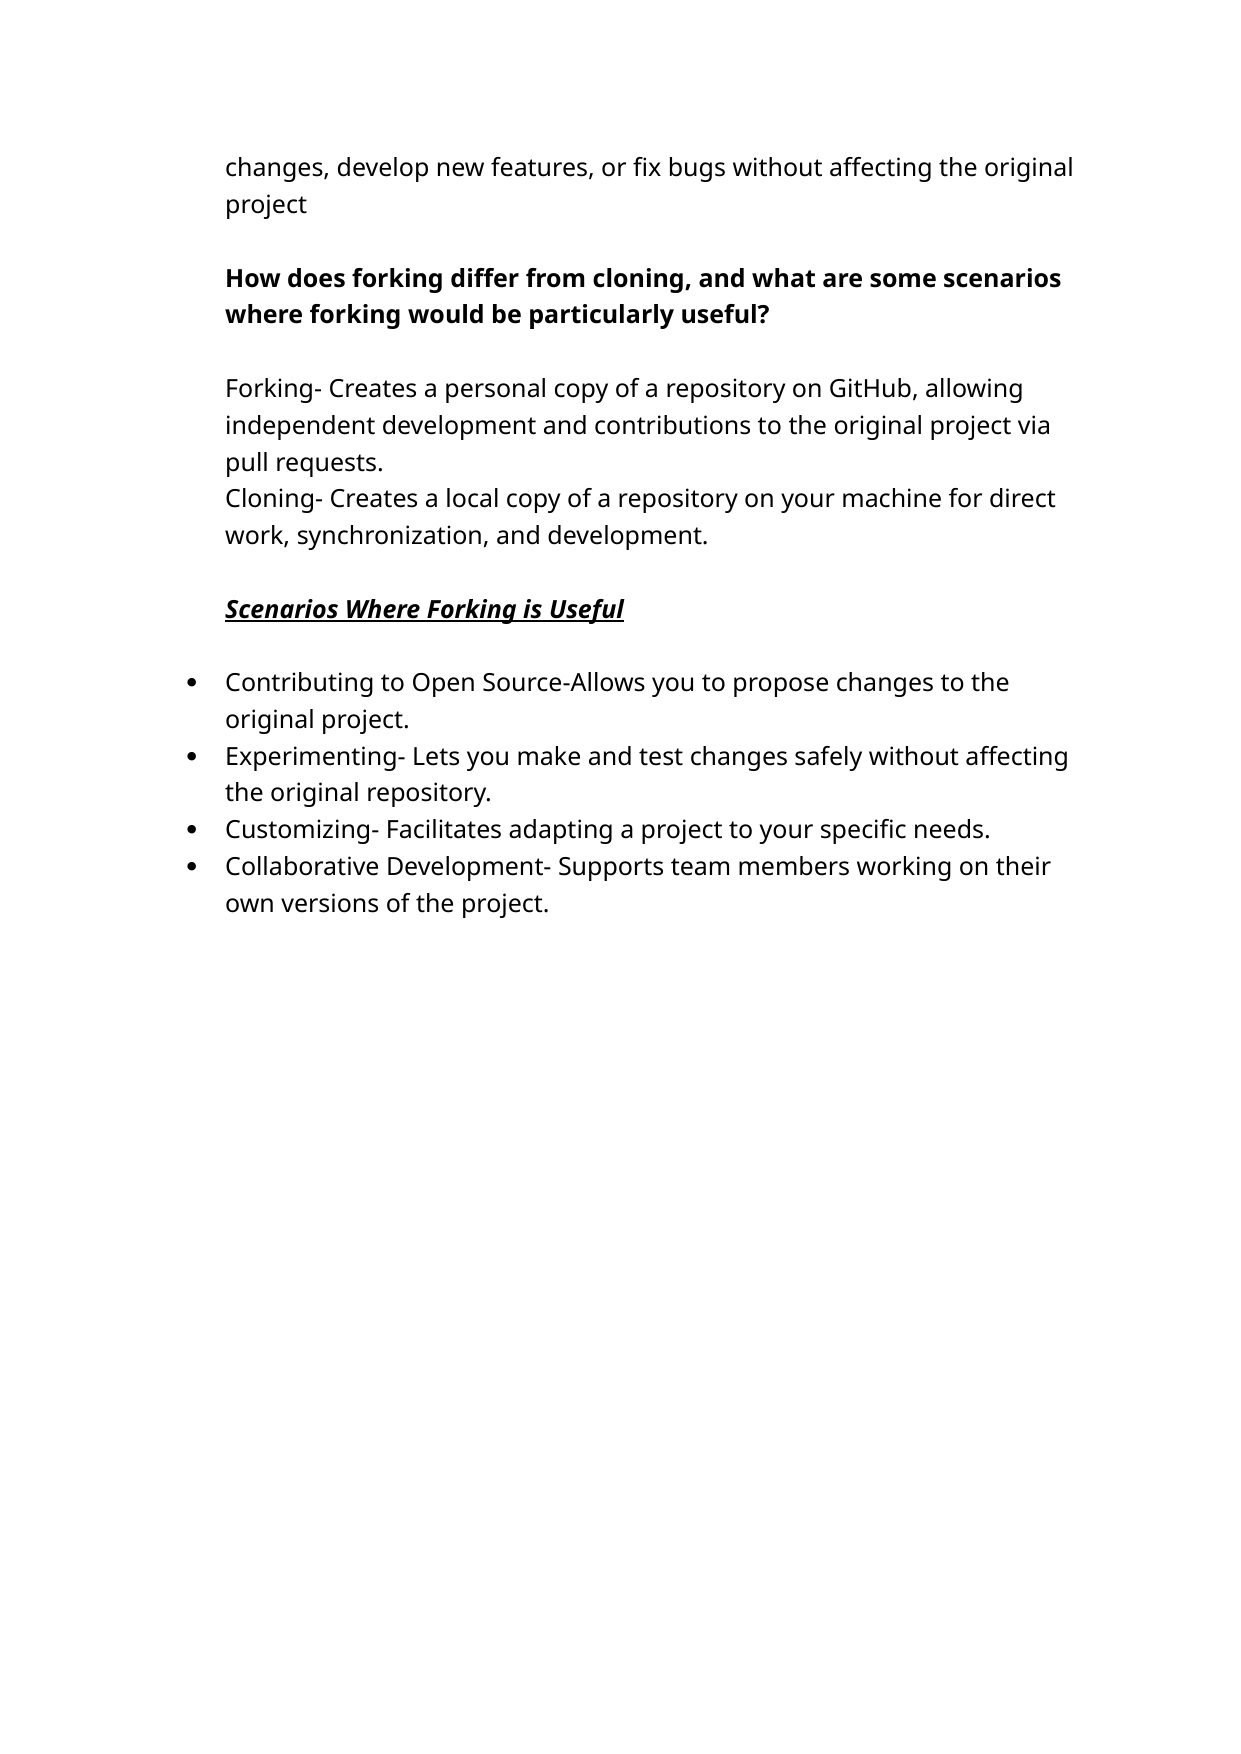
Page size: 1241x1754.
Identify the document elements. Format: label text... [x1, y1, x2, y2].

list Experimenting- Lets you make and test changes safely without affecting the original repository. [187, 738, 1090, 809]
list How does forking differ from cloning, and what are some scenarios where forking would be particularly useful? [225, 260, 1090, 331]
list Forking- Creates a personal copy of a repository on GitHub, allowing independent development and contributions to the original project via pull requests. [225, 371, 1090, 478]
list Collaborative Development- Supports team members working on their own versions of the project. [187, 849, 1090, 919]
list Contributing to Open Source-Allows you to propose changes to the original project. [187, 665, 1090, 736]
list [225, 150, 1090, 221]
list Scenarios Where Forking is Useful [225, 591, 1090, 625]
list Cloning- Creates a local copy of a repository on your machine for direct work, synchronization, and development. [225, 481, 1090, 552]
list Customizing- Facilitates adapting a project to your specific needs. [187, 812, 1090, 846]
